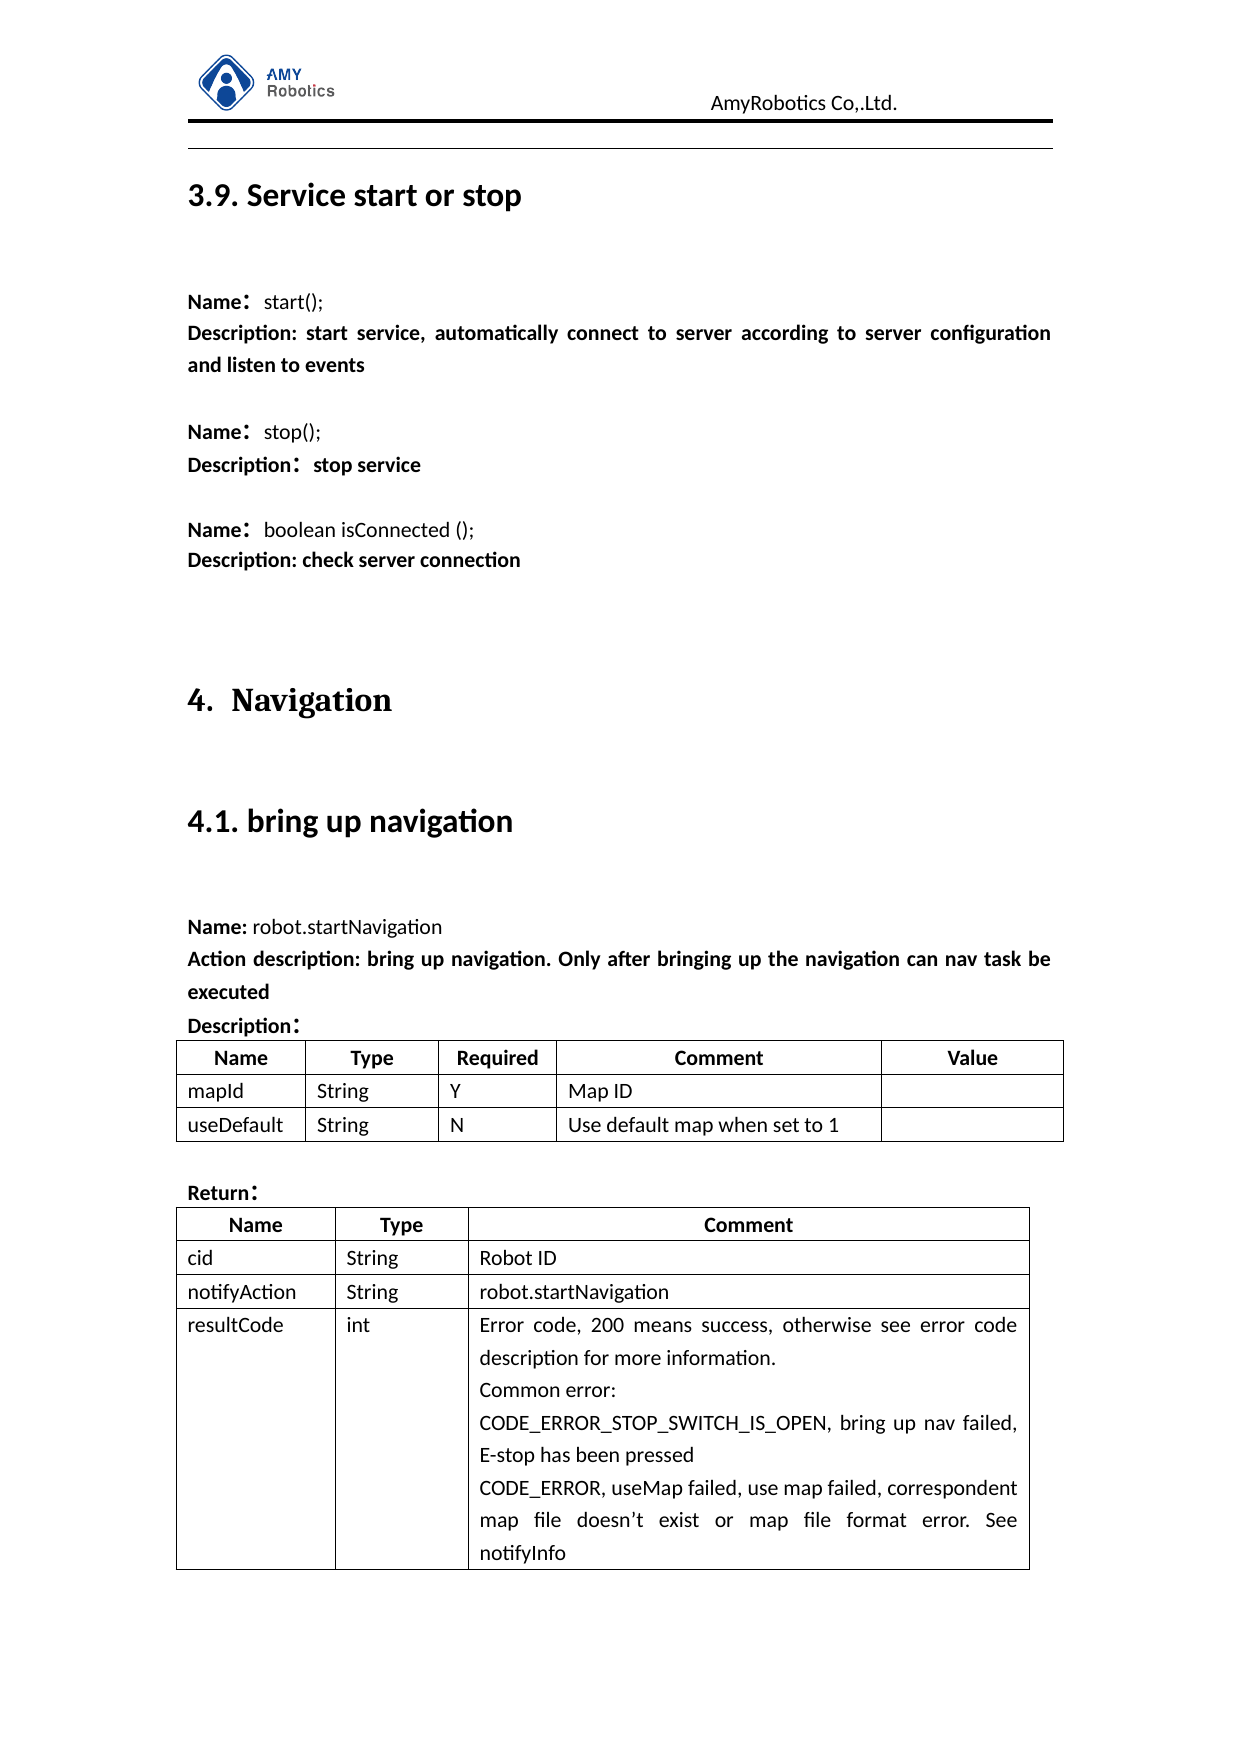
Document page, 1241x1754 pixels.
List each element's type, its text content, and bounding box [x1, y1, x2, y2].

table_cell int [336, 1309, 468, 1568]
text Description：stop service [187, 446, 1053, 479]
text Action description: bring up navigation. Only after bringing up the navigation can nav task be executed [187, 943, 1053, 1008]
table_header Comment [557, 1041, 881, 1074]
subtitle bring up navigation [187, 788, 1053, 853]
table_cell notifyAction [177, 1275, 335, 1307]
table_header Required [439, 1041, 556, 1074]
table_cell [469, 1309, 1029, 1568]
table_header Name [177, 1208, 335, 1240]
text Name: robot.startNavigation [187, 910, 1053, 943]
table_cell [882, 1108, 1063, 1141]
table_header Type [306, 1041, 438, 1074]
text Description： [187, 1008, 1053, 1040]
table_cell Y [439, 1075, 556, 1107]
table_cell String [306, 1108, 438, 1141]
picture [196, 53, 337, 112]
table_header Value [882, 1041, 1063, 1074]
table_header Name [177, 1041, 305, 1074]
table_cell Use default map when set to 1 [557, 1108, 881, 1141]
table_cell String [306, 1075, 438, 1107]
text Return： [187, 1174, 1053, 1207]
table_cell String [336, 1275, 468, 1307]
table_cell resultCode [177, 1309, 335, 1568]
table_cell [882, 1075, 1063, 1107]
table_header Type [336, 1208, 468, 1240]
table_cell N [439, 1108, 556, 1141]
table_cell cid [177, 1241, 335, 1274]
subtitle Service start or stop [187, 162, 1053, 227]
text Description: check server connection [187, 544, 1053, 576]
table_header Comment [469, 1208, 1029, 1240]
text Description: start service, automatically connect to server according to server configuration and listen to events [187, 316, 1053, 381]
text Name：boolean isConnected (); [187, 511, 1053, 544]
table_cell Robot ID [469, 1241, 1029, 1274]
table_cell mapId [177, 1075, 305, 1107]
table_cell robot.startNavigation [469, 1275, 1029, 1307]
table_cell String [336, 1241, 468, 1274]
text Name：stop(); [187, 414, 1053, 446]
table_cell Map ID [557, 1075, 881, 1107]
subtitle Navigation [187, 668, 1053, 733]
text Name：start(); [187, 284, 1053, 316]
table_cell useDefault [177, 1108, 305, 1141]
